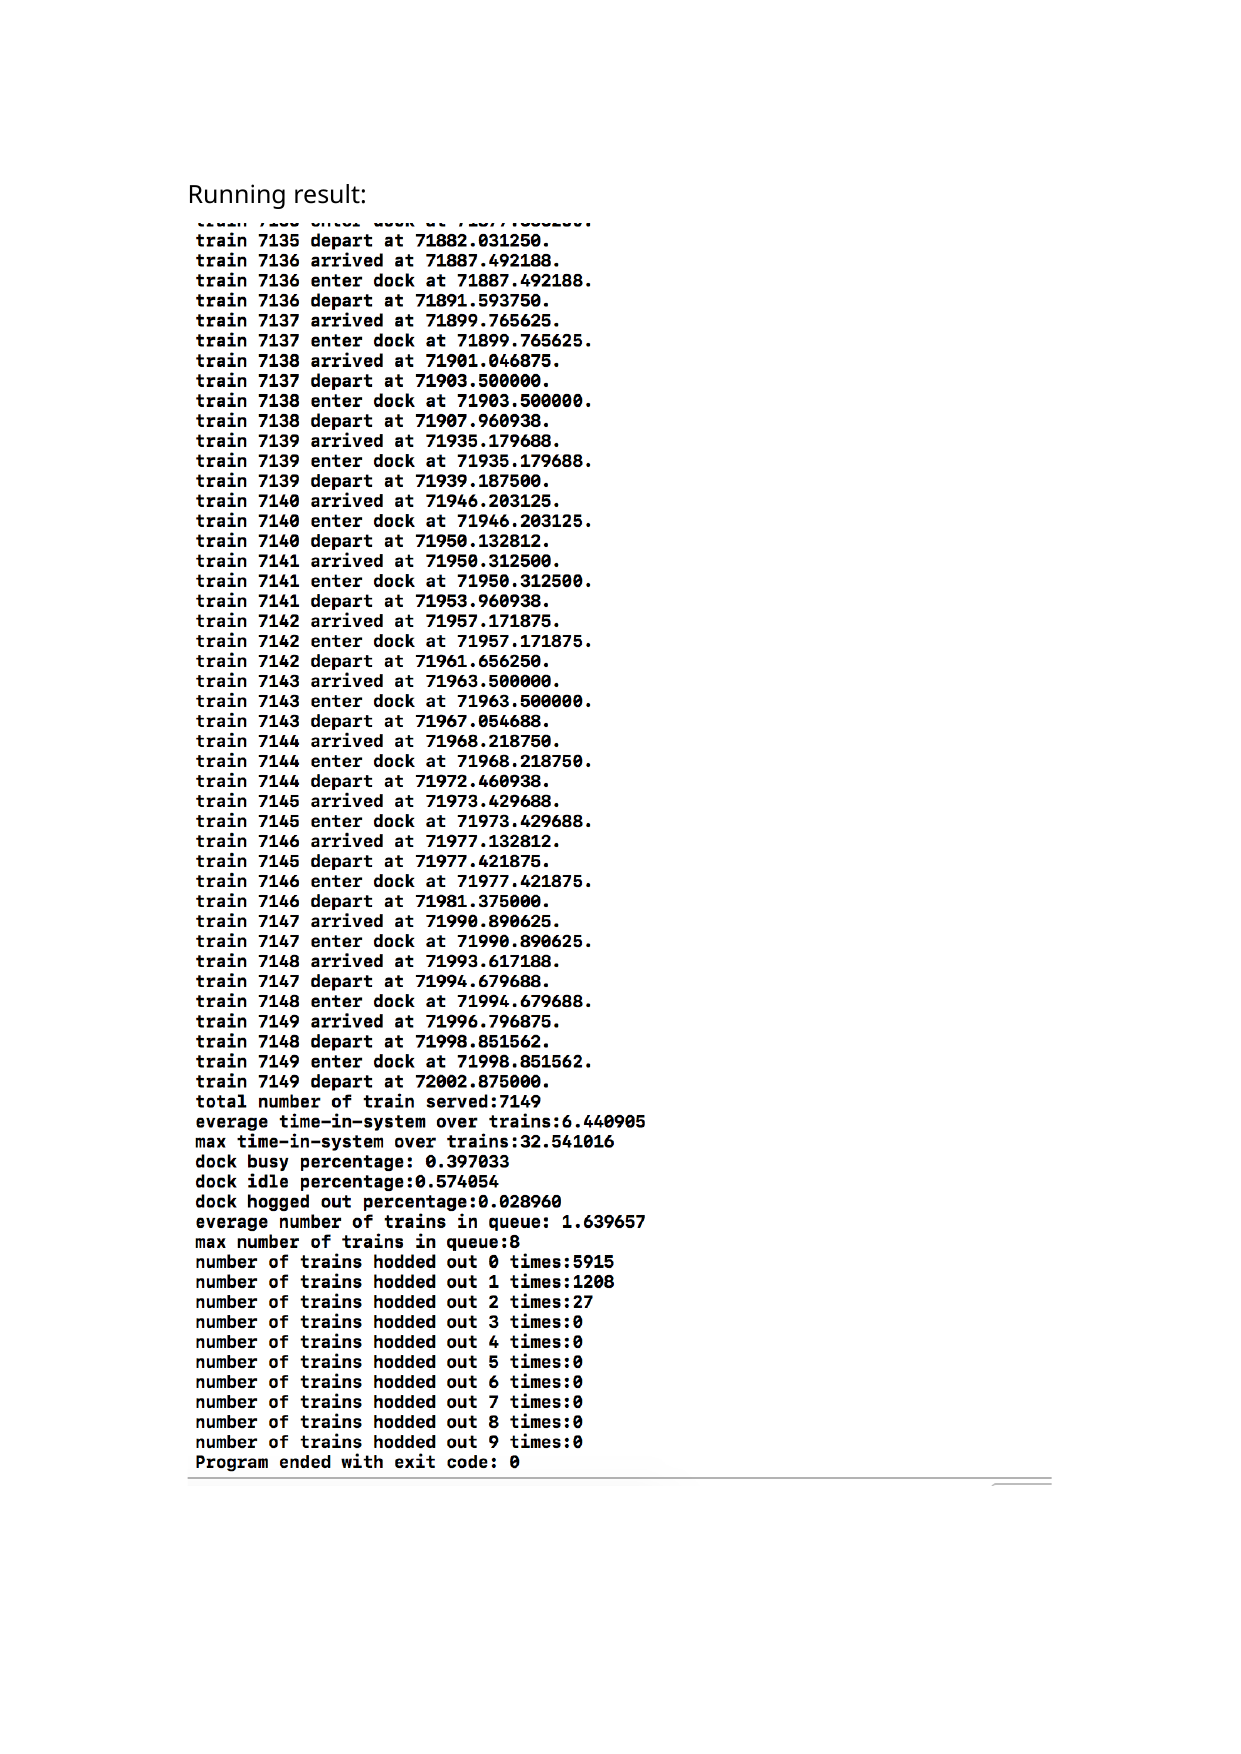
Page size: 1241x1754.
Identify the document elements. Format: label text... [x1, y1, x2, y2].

picture [187, 223, 1052, 1486]
